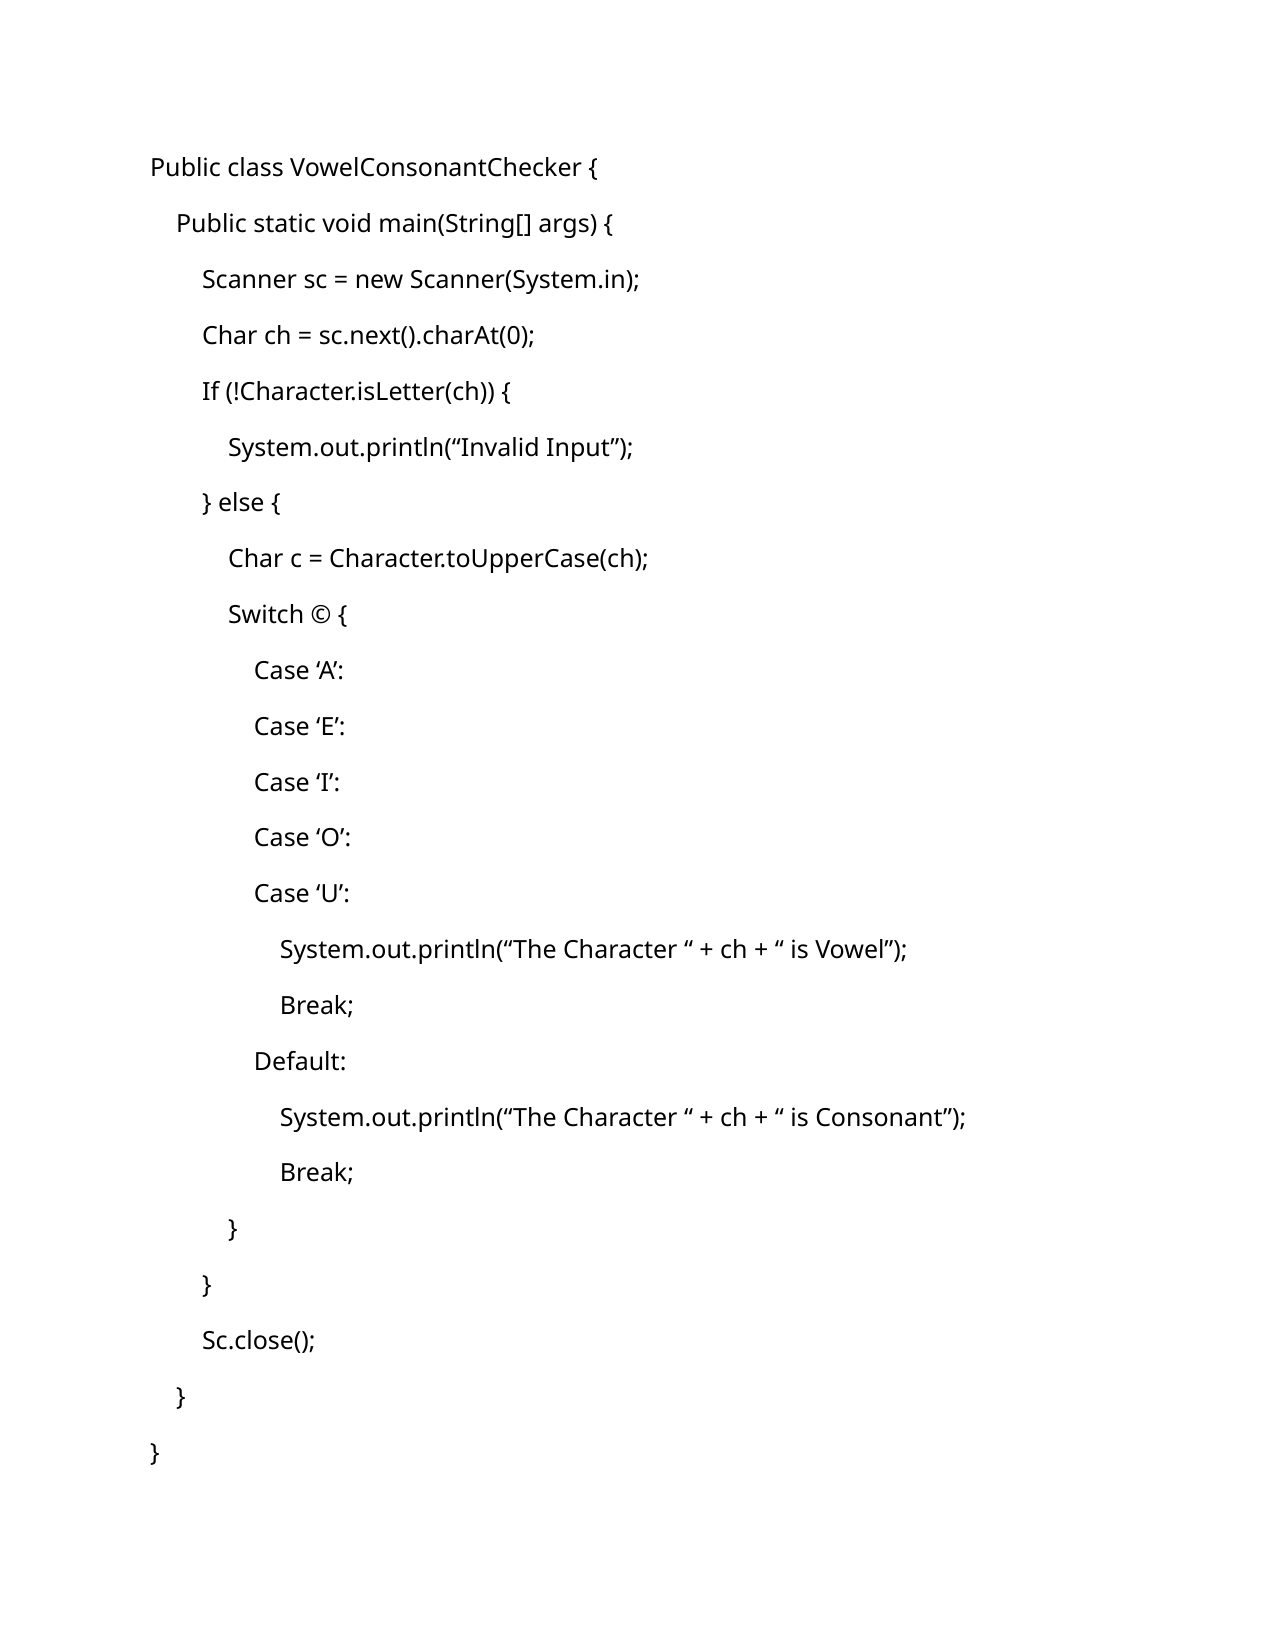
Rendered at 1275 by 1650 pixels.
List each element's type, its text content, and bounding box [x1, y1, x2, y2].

text Char ch = sc.next().charAt(0); [150, 317, 1125, 352]
text Case ‘O’: [150, 820, 1125, 854]
text Public static void main(String[] args) { [150, 206, 1125, 240]
text Char c = Character.toUpperCase(ch); [150, 541, 1125, 575]
text } [150, 1267, 1125, 1301]
text } [150, 1378, 1125, 1412]
text If (!Character.isLetter(ch)) { [150, 373, 1125, 407]
text Public class VowelConsonantChecker { [150, 150, 1125, 184]
text Switch © { [150, 597, 1125, 631]
text System.out.println(“The Character “ + ch + “ is Vowel”); [150, 932, 1125, 966]
text Break; [150, 1155, 1125, 1189]
text Break; [150, 987, 1125, 1022]
text System.out.println(“The Character “ + ch + “ is Consonant”); [150, 1099, 1125, 1133]
text Scanner sc = new Scanner(System.in); [150, 262, 1125, 296]
text System.out.println(“Invalid Input”); [150, 429, 1125, 463]
text } else { [150, 485, 1125, 519]
text Case ‘U’: [150, 876, 1125, 910]
text } [150, 1211, 1125, 1245]
text Default: [150, 1043, 1125, 1077]
text Sc.close(); [150, 1322, 1125, 1357]
text Case ‘A’: [150, 652, 1125, 687]
text Case ‘I’: [150, 764, 1125, 798]
text Case ‘E’: [150, 708, 1125, 742]
text } [150, 1434, 1125, 1468]
